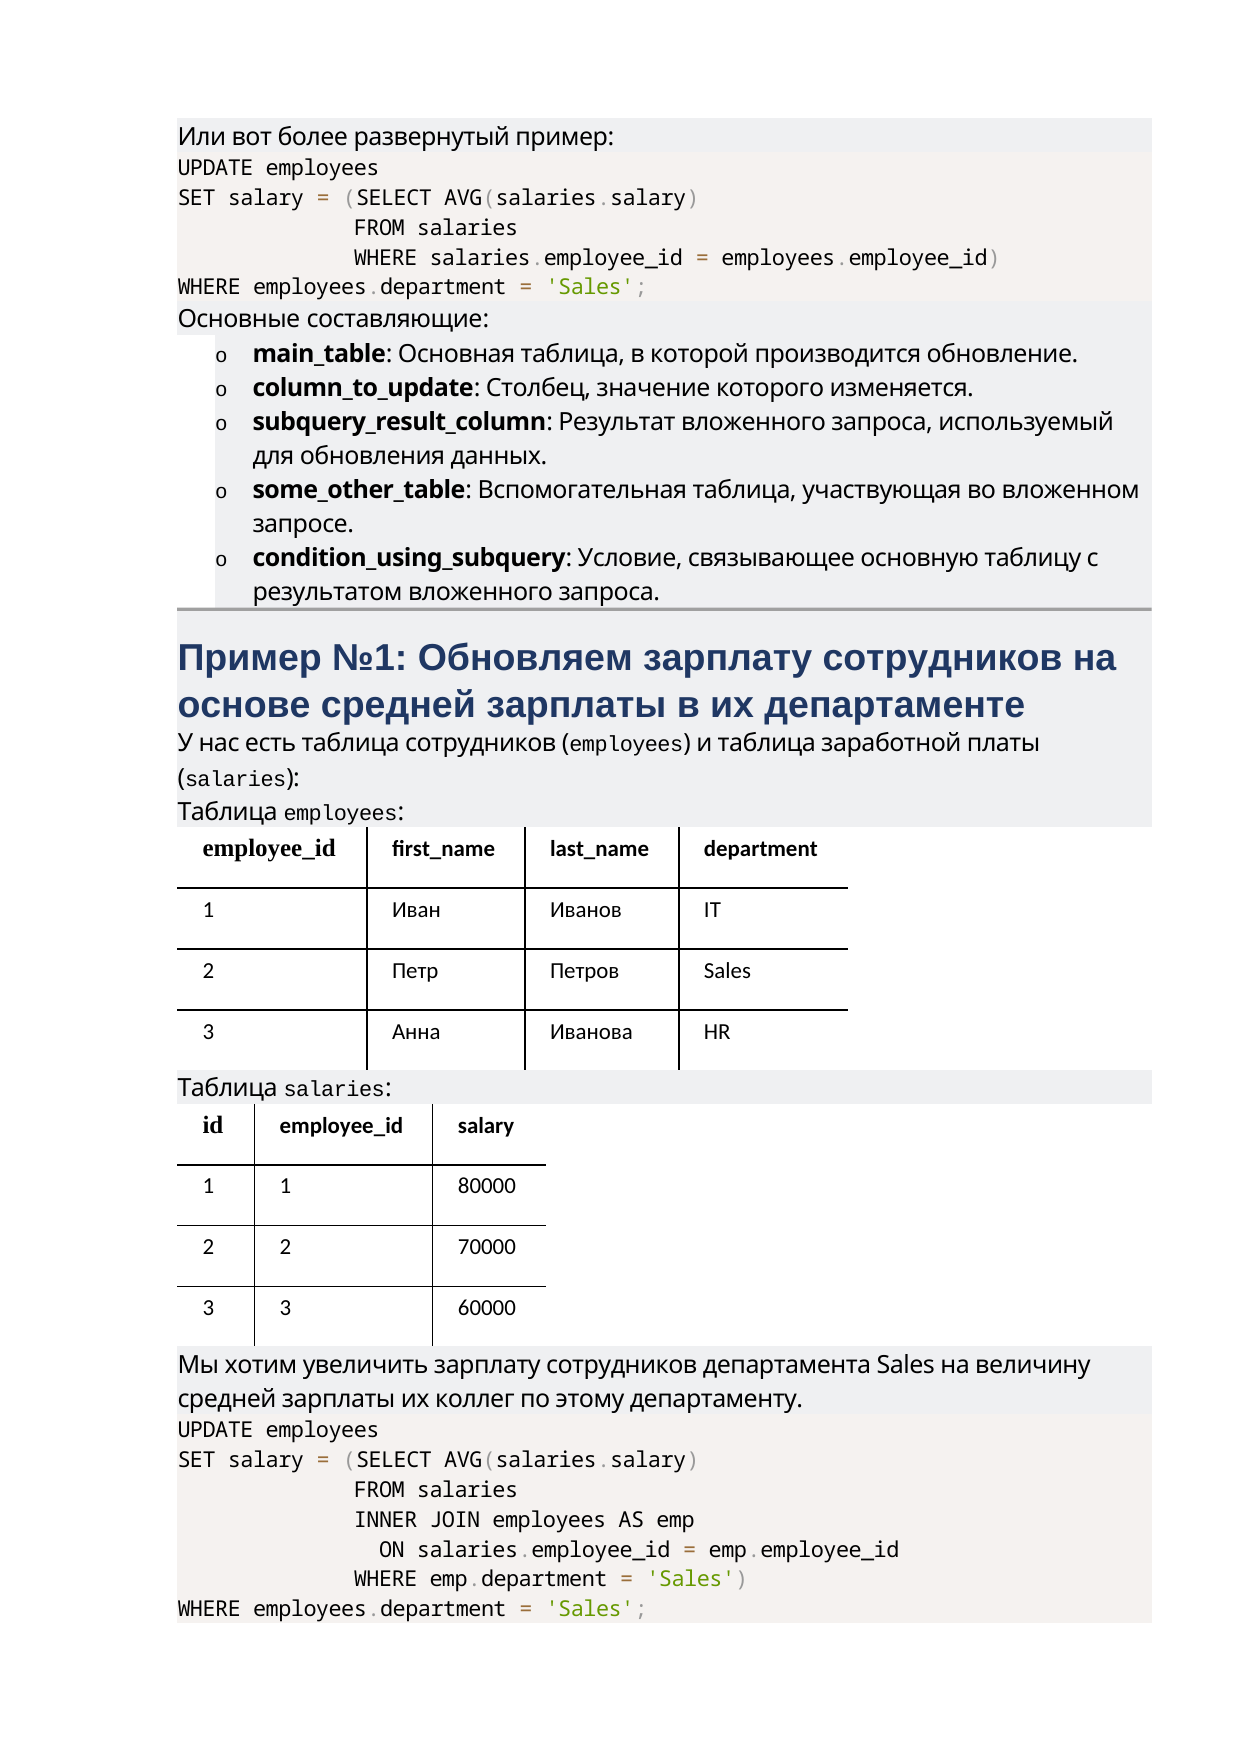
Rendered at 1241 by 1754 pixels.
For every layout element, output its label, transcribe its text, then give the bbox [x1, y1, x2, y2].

text FROM salaries [177, 1474, 1152, 1504]
text Таблица employees: [177, 793, 1152, 827]
text WHERE emp.department = 'Sales') [177, 1563, 1152, 1593]
list main_table: Основная таблица, в которой производится обновление. [215, 335, 1152, 369]
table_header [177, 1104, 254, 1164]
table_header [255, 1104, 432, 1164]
text INNER JOIN employees AS emp [177, 1504, 1152, 1534]
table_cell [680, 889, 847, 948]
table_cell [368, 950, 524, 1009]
list column_to_update: Столбец, значение которого изменяется. [215, 369, 1152, 403]
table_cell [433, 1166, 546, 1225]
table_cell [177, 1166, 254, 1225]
text Мы хотим увеличить зарплату сотрудников департамента Sales на величину средней зарплаты их коллег по этому департаменту. [177, 1346, 1152, 1414]
text SET salary = (SELECT AVG(salaries.salary) [177, 182, 1152, 212]
text Таблица salaries: [177, 1070, 1152, 1104]
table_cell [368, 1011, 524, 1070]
text Основные составляющие: [177, 301, 1152, 335]
text ON salaries.employee_id = emp.employee_id [177, 1534, 1152, 1563]
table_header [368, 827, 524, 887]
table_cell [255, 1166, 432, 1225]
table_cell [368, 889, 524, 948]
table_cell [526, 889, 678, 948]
text WHERE employees.department = 'Sales'; [177, 1593, 1152, 1623]
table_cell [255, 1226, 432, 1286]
list subquery_result_column: Результат вложенного запроса, используемый для обновления данных. [215, 403, 1152, 471]
text WHERE salaries.employee_id = employees.employee_id) [177, 242, 1152, 271]
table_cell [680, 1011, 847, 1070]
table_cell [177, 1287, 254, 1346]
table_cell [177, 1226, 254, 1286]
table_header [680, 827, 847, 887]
list some_other_table: Вспомогательная таблица, участвующая во вложенном запросе. [215, 471, 1152, 539]
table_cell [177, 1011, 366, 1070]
text Или вот более развернутый пример: [177, 118, 1152, 152]
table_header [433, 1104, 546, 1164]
text FROM salaries [177, 212, 1152, 242]
subtitle Пример №1: Обновляем зарплату сотрудников на основе средней зарплаты в их департаменте [177, 631, 1152, 725]
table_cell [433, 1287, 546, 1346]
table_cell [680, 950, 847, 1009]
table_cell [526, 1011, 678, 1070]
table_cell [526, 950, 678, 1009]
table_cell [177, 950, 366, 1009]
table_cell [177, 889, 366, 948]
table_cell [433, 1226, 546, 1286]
text UPDATE employees [177, 152, 1152, 182]
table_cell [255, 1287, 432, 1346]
text SET salary = (SELECT AVG(salaries.salary) [177, 1444, 1152, 1474]
text UPDATE employees [177, 1414, 1152, 1444]
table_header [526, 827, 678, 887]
text У нас есть таблица сотрудников (employees) и таблица заработной платы (salaries): [177, 725, 1152, 793]
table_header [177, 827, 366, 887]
text WHERE employees.department = 'Sales'; [177, 271, 1152, 301]
list condition_using_subquery: Условие, связывающее основную таблицу с результатом вложенного запроса. [215, 539, 1152, 607]
